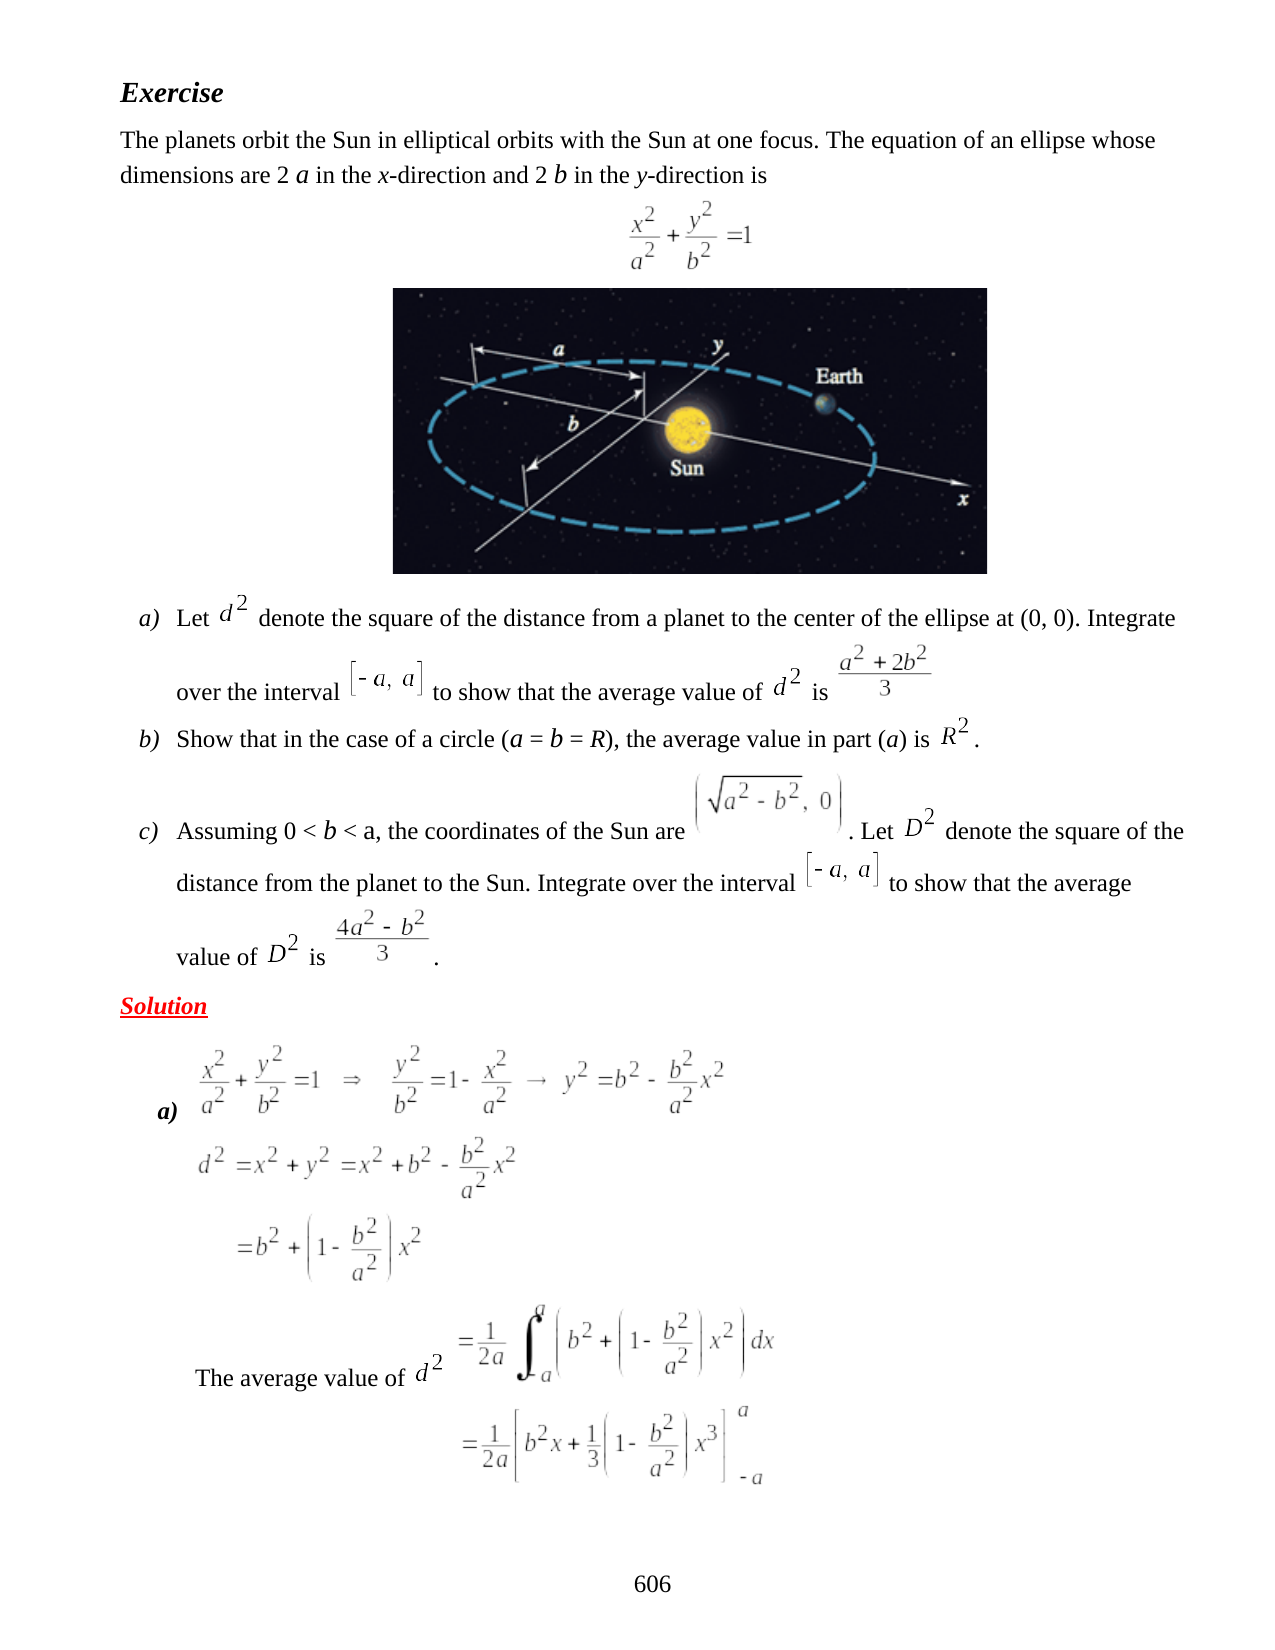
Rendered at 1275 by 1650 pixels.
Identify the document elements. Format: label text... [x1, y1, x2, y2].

text Solution [120, 975, 1185, 1020]
text The average value of [195, 1292, 1185, 1392]
text The planets orbit the Sun in elliptical orbits with the Sun at one focus. The equation of an ellipse whose dimensions are 2 a in the x-direction and 2 b in the y-direction is [120, 125, 1185, 190]
list Show that in the case of a circle (a = b = R), the average value in part (a) is . [139, 710, 1185, 753]
list Assuming 0 < b < a, the coordinates of the Sun are . Let denote the square of the distance from the planet to the Sun. Integrate over the interval to show that the average value of is . [139, 769, 1185, 971]
list Let denote the square of the distance from a planet to the center of the ellipse at (0, 0). Integrate over the interval to show that the average value of is [139, 588, 1185, 706]
text Exercise [120, 75, 1185, 108]
picture [392, 288, 988, 574]
